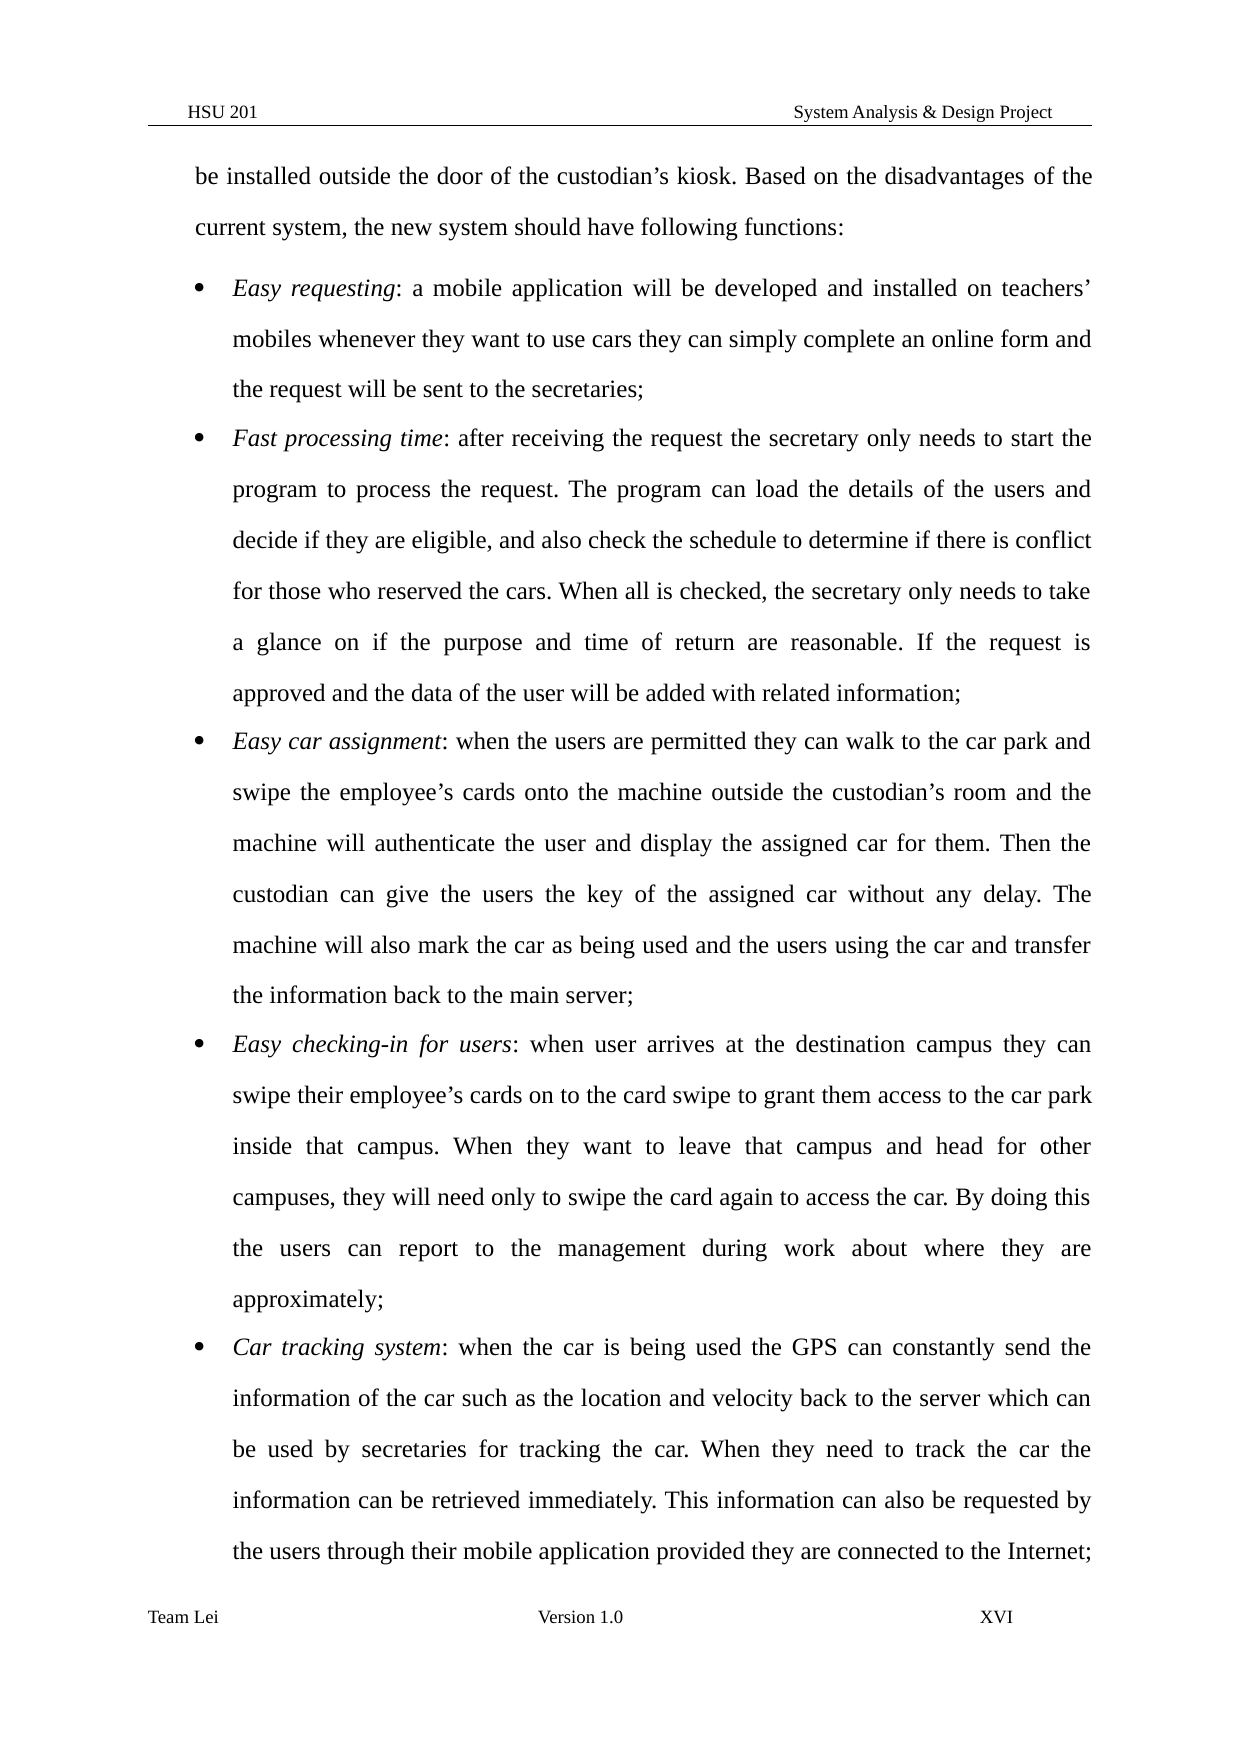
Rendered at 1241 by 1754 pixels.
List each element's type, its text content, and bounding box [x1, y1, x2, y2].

list Easy requesting: a mobile application will be developed and installed on teachers’ mobiles whenever they want to use cars they can simply complete an online form and the request will be sent to the secretaries; [195, 270, 1092, 406]
list Car tracking system: when the car is being used the GPS can constantly send the information of the car such as the location and velocity back to the server which can be used by secretaries for tracking the car. When they need to track the car the information can be retrieved immediately. This information can also be requested by the users through their mobile application provided they are connected to the Internet; [195, 1329, 1092, 1567]
list Easy checking-in for users: when user arrives at the destination campus they can swipe their employee’s cards on to the card swipe to grant them access to the car park inside that campus. When they want to leave that campus and head for other campuses, they will need only to swipe the card again to access the car. By doing this the users can report to the management during work about where they are approximately; [195, 1026, 1092, 1315]
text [195, 158, 1092, 243]
list Fast processing time: after receiving the request the secretary only needs to start the program to process the request. The program can load the details of the users and decide if they are eligible, and also check the schedule to determine if there is conflict for those who reserved the cars. When all is checked, the secretary only needs to take a glance on if the purpose and time of return are reasonable. If the request is approved and the data of the user will be added with related information; [195, 420, 1092, 709]
list Easy car assignment: when the users are permitted they can walk to the car park and swipe the employee’s cards onto the machine outside the custodian’s room and the machine will authenticate the user and display the assigned car for them. Then the custodian can give the users the key of the assigned car without any delay. The machine will also mark the car as being used and the users using the car and transfer the information back to the main server; [195, 723, 1092, 1012]
